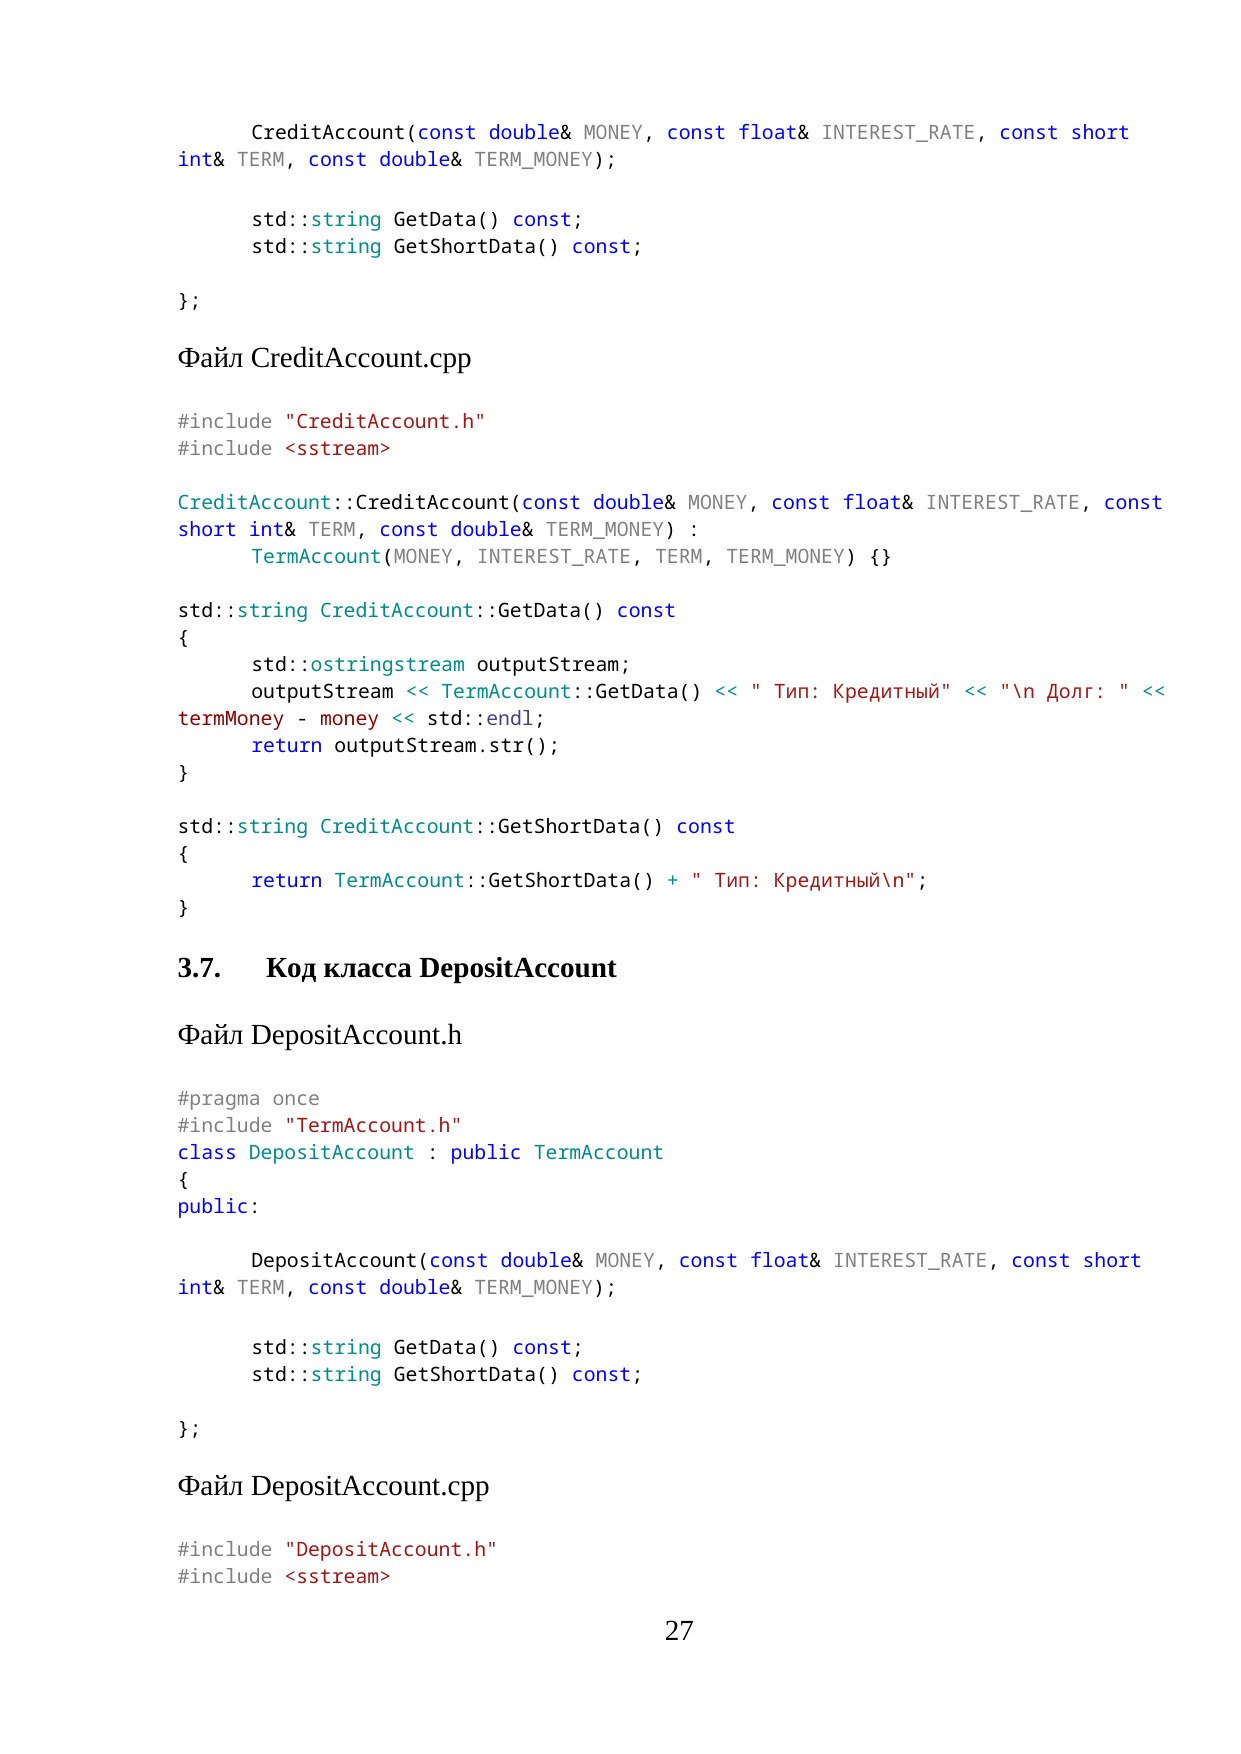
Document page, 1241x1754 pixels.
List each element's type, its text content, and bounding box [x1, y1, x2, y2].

text #include "TermAccount.h" [177, 1111, 1181, 1138]
text CreditAccount(const double& MONEY, const float& INTEREST_RATE, const short int& TERM, const double& TERM_MONEY); [177, 118, 1181, 172]
text #include "CreditAccount.h" [177, 407, 1181, 434]
text } [177, 893, 1181, 920]
text class DepositAccount : public TermAccount [177, 1138, 1181, 1165]
text { [177, 839, 1181, 866]
text std::string CreditAccount::GetShortData() const [177, 812, 1181, 839]
text #include "DepositAccount.h" [177, 1535, 1181, 1562]
subtitle Код класса DepositAccount [177, 950, 1181, 984]
text Файл DepositAccount.h [177, 1017, 1181, 1051]
text return outputStream.str(); [177, 731, 1181, 758]
text { [177, 623, 1181, 650]
text std::string CreditAccount::GetData() const [177, 596, 1181, 623]
text #pragma once [177, 1084, 1181, 1111]
text Файл CreditAccount.cpp [177, 341, 1181, 374]
text DepositAccount(const double& MONEY, const float& INTEREST_RATE, const short int& TERM, const double& TERM_MONEY); [177, 1246, 1181, 1300]
text TermAccount(MONEY, INTEREST_RATE, TERM, TERM_MONEY) {} [177, 542, 1181, 569]
text std::string GetShortData() const; [177, 233, 1181, 259]
text { [177, 1165, 1181, 1192]
text std::string GetData() const; [177, 1333, 1181, 1361]
text std::ostringstream outputStream; [177, 650, 1181, 677]
text }; [177, 287, 1181, 313]
text } [177, 758, 1181, 785]
text Файл DepositAccount.cpp [177, 1468, 1181, 1502]
text std::string GetShortData() const; [177, 1361, 1181, 1387]
text std::string GetData() const; [177, 206, 1181, 233]
text }; [177, 1414, 1181, 1441]
text #include <sstream> [177, 1562, 1181, 1589]
text return TermAccount::GetShortData() + " Тип: Кредитный\n"; [177, 866, 1181, 893]
text public: [177, 1192, 1181, 1219]
text CreditAccount::CreditAccount(const double& MONEY, const float& INTEREST_RATE, const short int& TERM, const double& TERM_MONEY) : [177, 488, 1181, 542]
text outputStream << TermAccount::GetData() << " Тип: Кредитный" << "\n Долг: " << termMoney - money << std::endl; [177, 677, 1181, 731]
text #include <sstream> [177, 434, 1181, 461]
